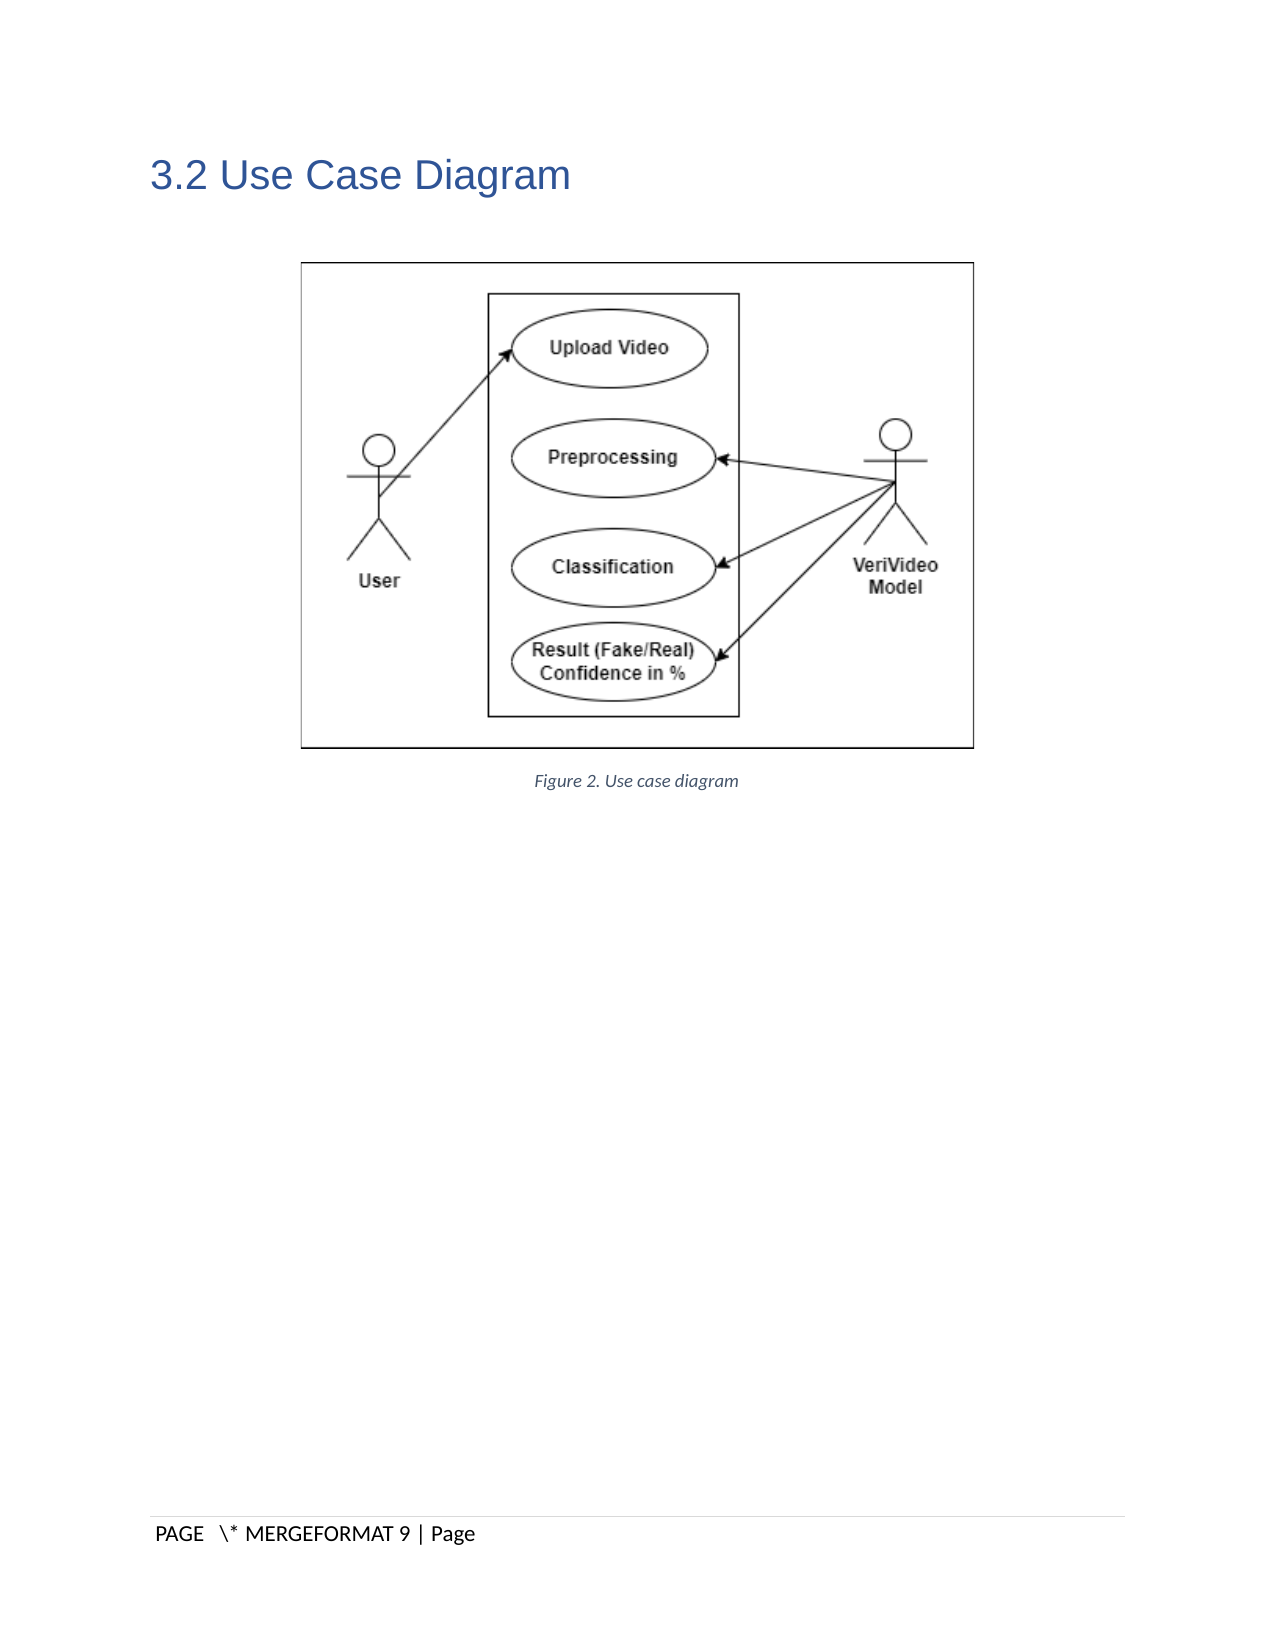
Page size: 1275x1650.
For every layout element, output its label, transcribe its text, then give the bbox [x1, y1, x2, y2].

picture [300, 262, 975, 749]
text Figure 2. Use case diagram [150, 769, 1125, 792]
subtitle 3.2 Use Case Diagram [150, 150, 1125, 198]
